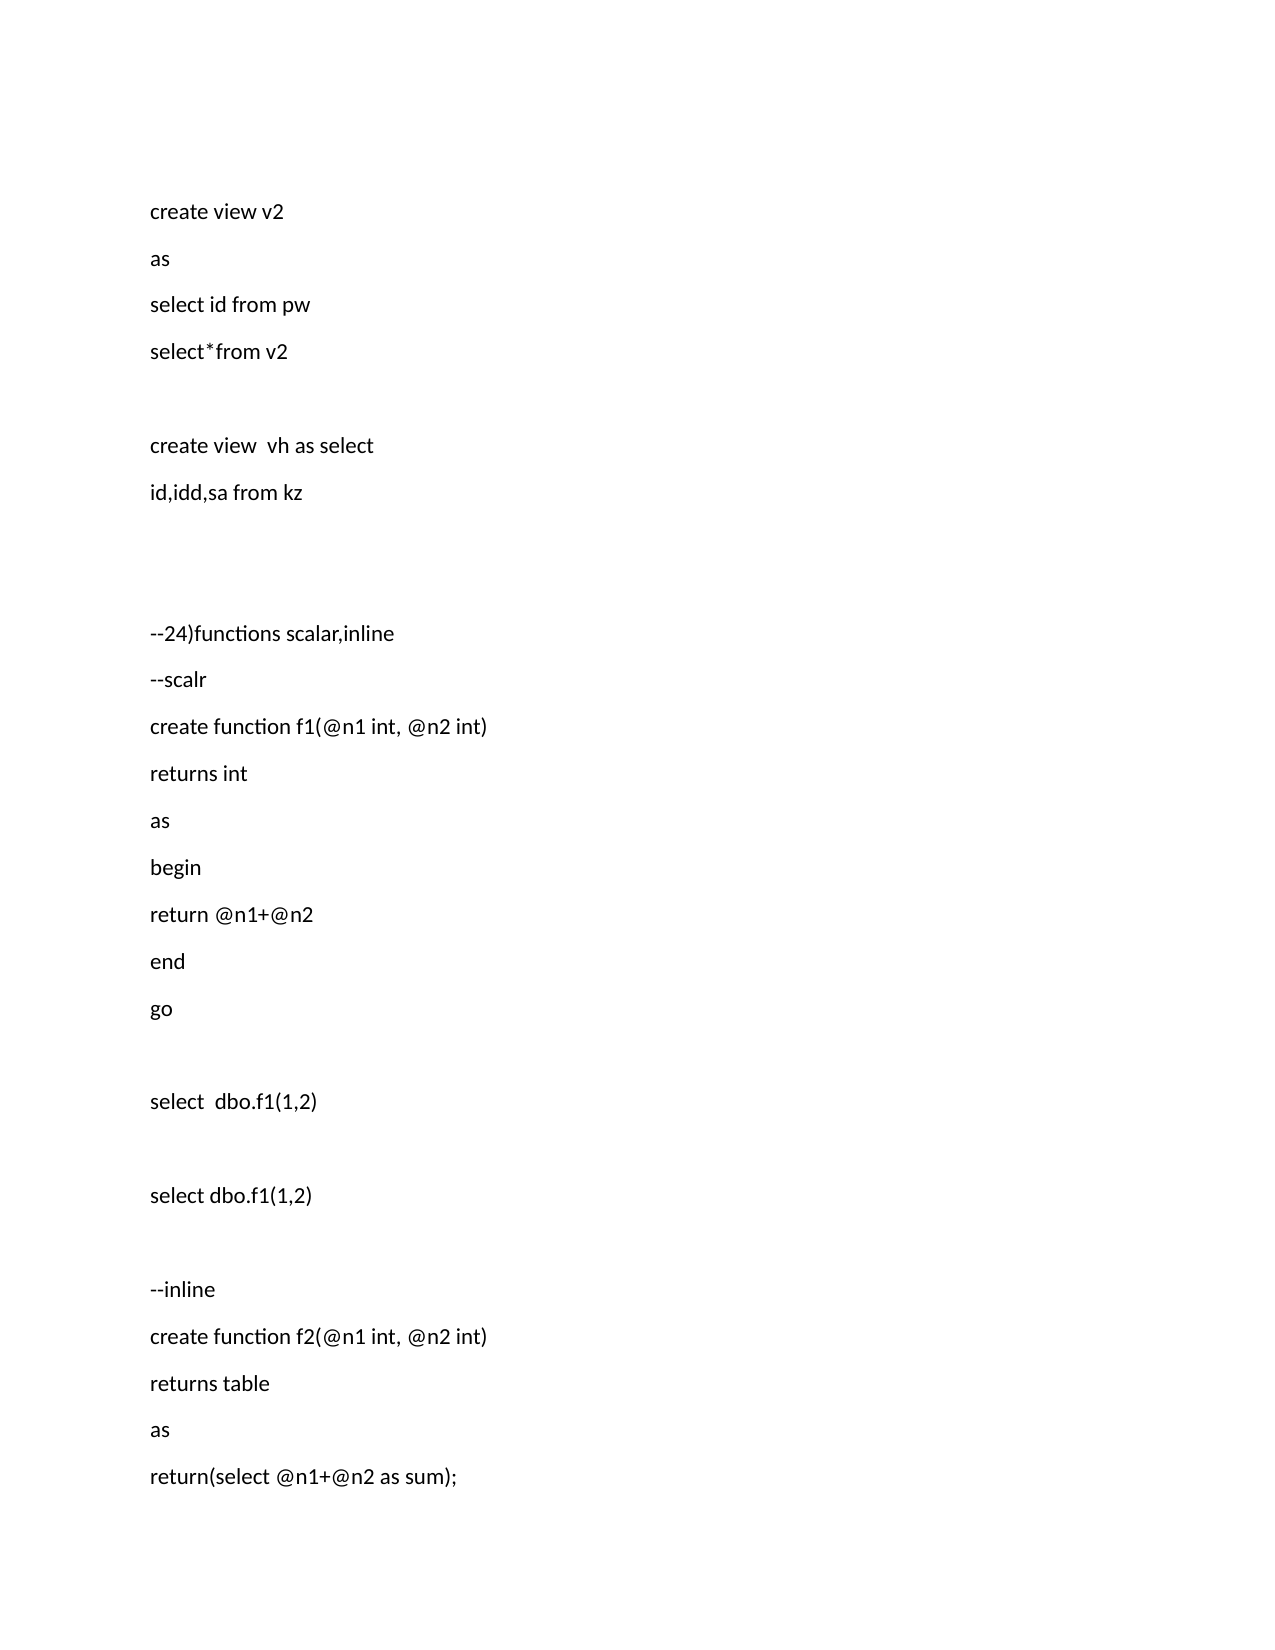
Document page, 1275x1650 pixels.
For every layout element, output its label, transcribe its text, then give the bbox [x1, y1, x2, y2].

text create function f2(@n1 int, @n2 int) [150, 1322, 1125, 1350]
text create view v2 [150, 197, 1125, 225]
text id,idd,sa from kz [150, 478, 1125, 506]
text return @n1+@n2 [150, 900, 1125, 928]
text as [150, 1416, 1125, 1444]
text return(select @n1+@n2 as sum); [150, 1462, 1125, 1491]
text end [150, 947, 1125, 975]
text begin [150, 853, 1125, 881]
text --24)functions scalar,inline [150, 619, 1125, 647]
text select*from v2 [150, 337, 1125, 366]
text select dbo.f1(1,2) [150, 1087, 1125, 1116]
text create view vh as select [150, 431, 1125, 459]
text as [150, 806, 1125, 834]
text go [150, 994, 1125, 1022]
text returns int [150, 759, 1125, 787]
text select id from pw [150, 291, 1125, 319]
text as [150, 244, 1125, 272]
text --inline [150, 1275, 1125, 1303]
text select dbo.f1(1,2) [150, 1181, 1125, 1209]
text returns table [150, 1369, 1125, 1397]
text --scalr [150, 666, 1125, 694]
text create function f1(@n1 int, @n2 int) [150, 712, 1125, 741]
